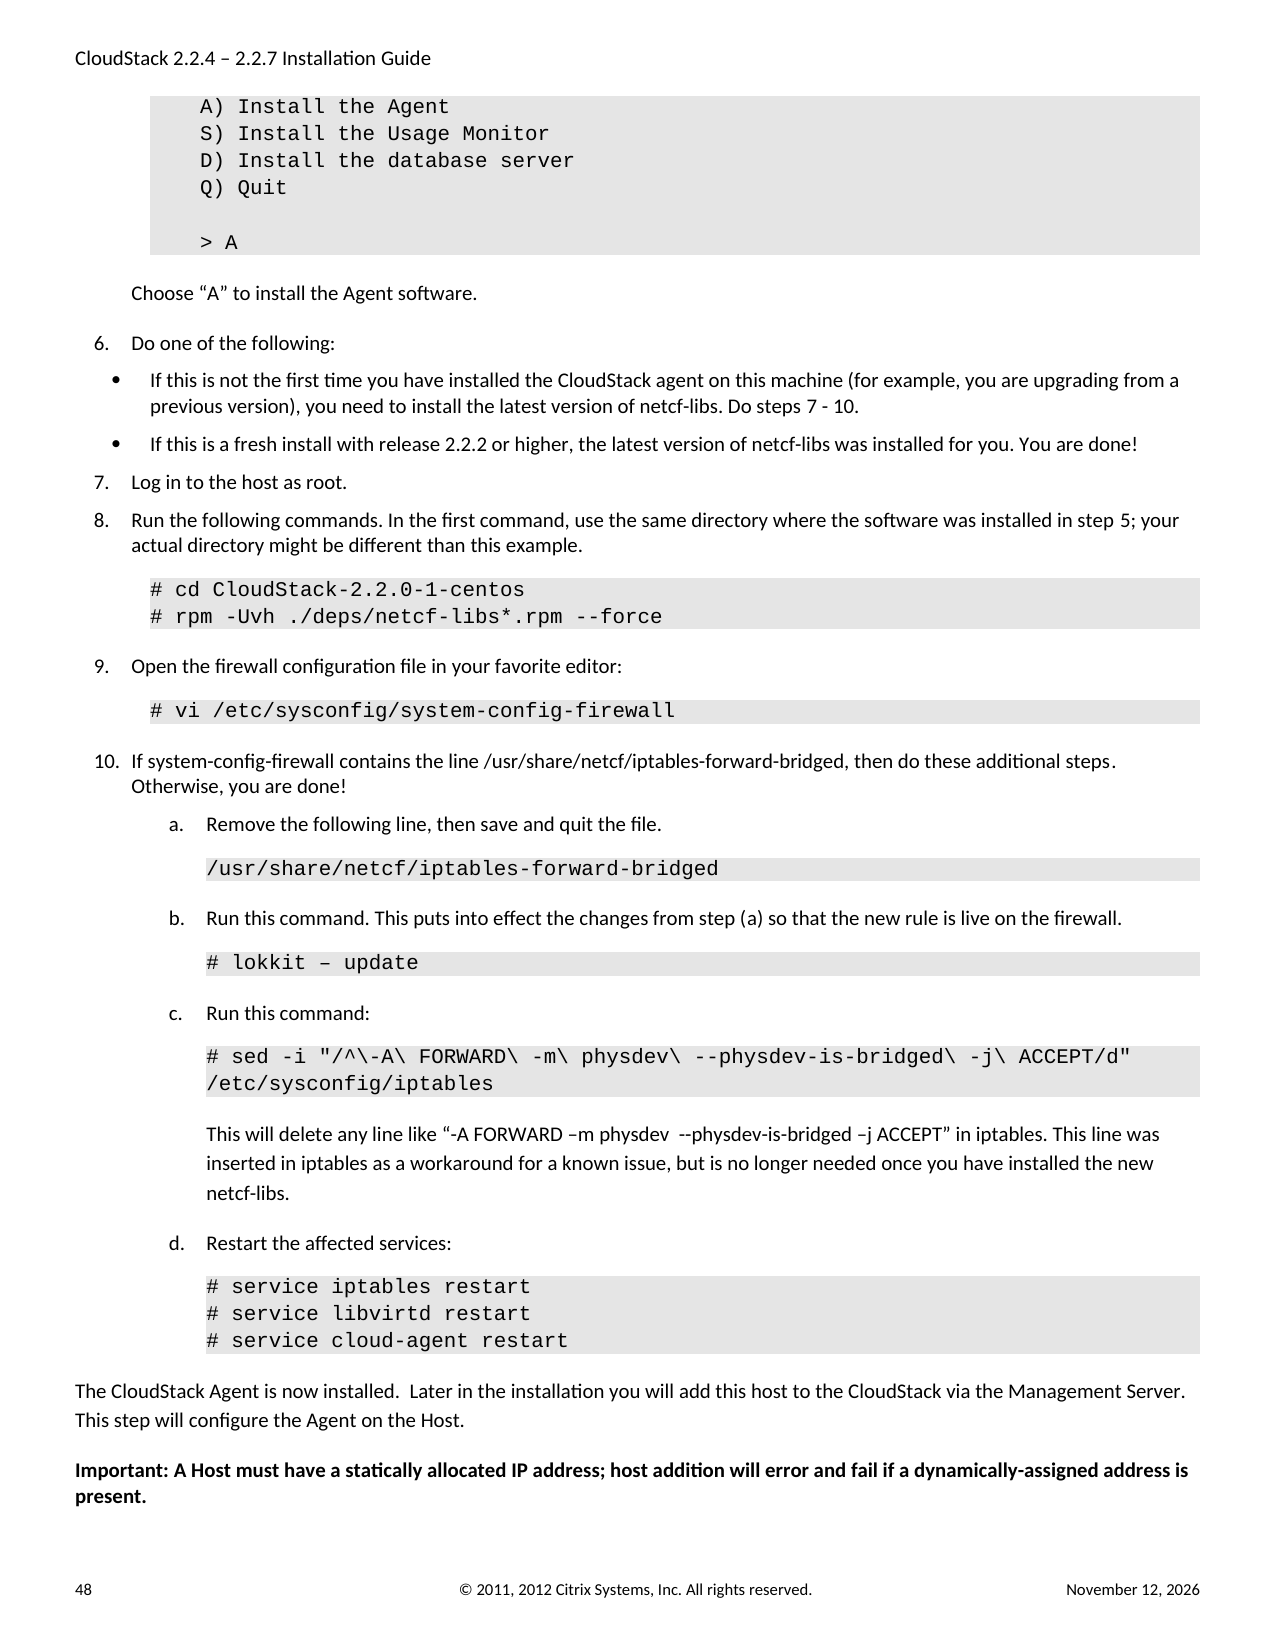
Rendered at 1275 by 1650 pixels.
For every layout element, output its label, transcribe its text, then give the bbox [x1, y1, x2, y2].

text # service libvirtd restart [206, 1303, 1200, 1327]
text # lokkit – update [206, 952, 1200, 976]
list Log in to the host as root. [94, 469, 1200, 494]
text > A [150, 232, 1200, 255]
text # service iptables restart [206, 1276, 1200, 1299]
text The CloudStack Agent is now installed. Later in the installation you will add this host to the CloudStack via the Management Server. This step will configure the Agent on the Host. [75, 1378, 1200, 1433]
text /usr/share/netcf/iptables-forward-bridged [206, 858, 1200, 881]
list If this is a fresh install with release 2.2.2 or higher, the latest version of netcf-libs was installed for you. You are done! [112, 431, 1200, 456]
list Do one of the following: [94, 330, 1200, 355]
list If system-config-firewall contains the line /usr/share/netcf/iptables-forward-bridged, then do these additional steps. Otherwise, you are done! [94, 748, 1200, 799]
text # rpm -Uvh ./deps/netcf-libs*.rpm --force [150, 606, 1200, 629]
list Run this command. This puts into effect the changes from step (a) so that the new rule is live on the firewall. [169, 906, 1200, 931]
text # cd CloudStack-2.2.0-1-centos [150, 578, 1200, 602]
list Open the firewall configuration file in your favorite editor: [94, 654, 1200, 679]
text # sed -i "/^\-A\ FORWARD\ -m\ physdev\ --physdev-is-bridged\ -j\ ACCEPT/d" /etc/sysconfig/iptables [206, 1046, 1200, 1097]
list Run the following commands. In the first command, use the same directory where the software was installed in step 5; your actual directory might be different than this example. [94, 507, 1200, 558]
text # service cloud-agent restart [206, 1330, 1200, 1354]
text Q) Quit [150, 177, 1200, 201]
list If this is not the first time you have installed the CloudStack agent on this machine (for example, you are upgrading from a previous version), you need to install the latest version of netcf-libs. Do steps 7 - 10. [112, 368, 1200, 418]
list Restart the affected services: [169, 1230, 1200, 1255]
text This will delete any line like “-A FORWARD –m physdev --physdev-is-bridged –j ACCEPT” in iptables. This line was inserted in iptables as a workaround for a known issue, but is no longer needed once you have installed the new netcf-libs. [206, 1121, 1200, 1205]
list Remove the following line, then save and quit the file. [169, 811, 1200, 837]
list Important: A Host must have a statically allocated IP address; host addition will error and fail if a dynamically-assigned address is present. [75, 1457, 1200, 1508]
text A) Install the Agent [150, 96, 1200, 119]
text D) Install the database server [150, 150, 1200, 174]
text S) Install the Usage Monitor [150, 123, 1200, 147]
list Run this command: [169, 1000, 1200, 1025]
text Choose “A” to install the Agent software. [131, 280, 1200, 305]
text # vi /etc/sysconfig/system-config-firewall [150, 700, 1200, 724]
